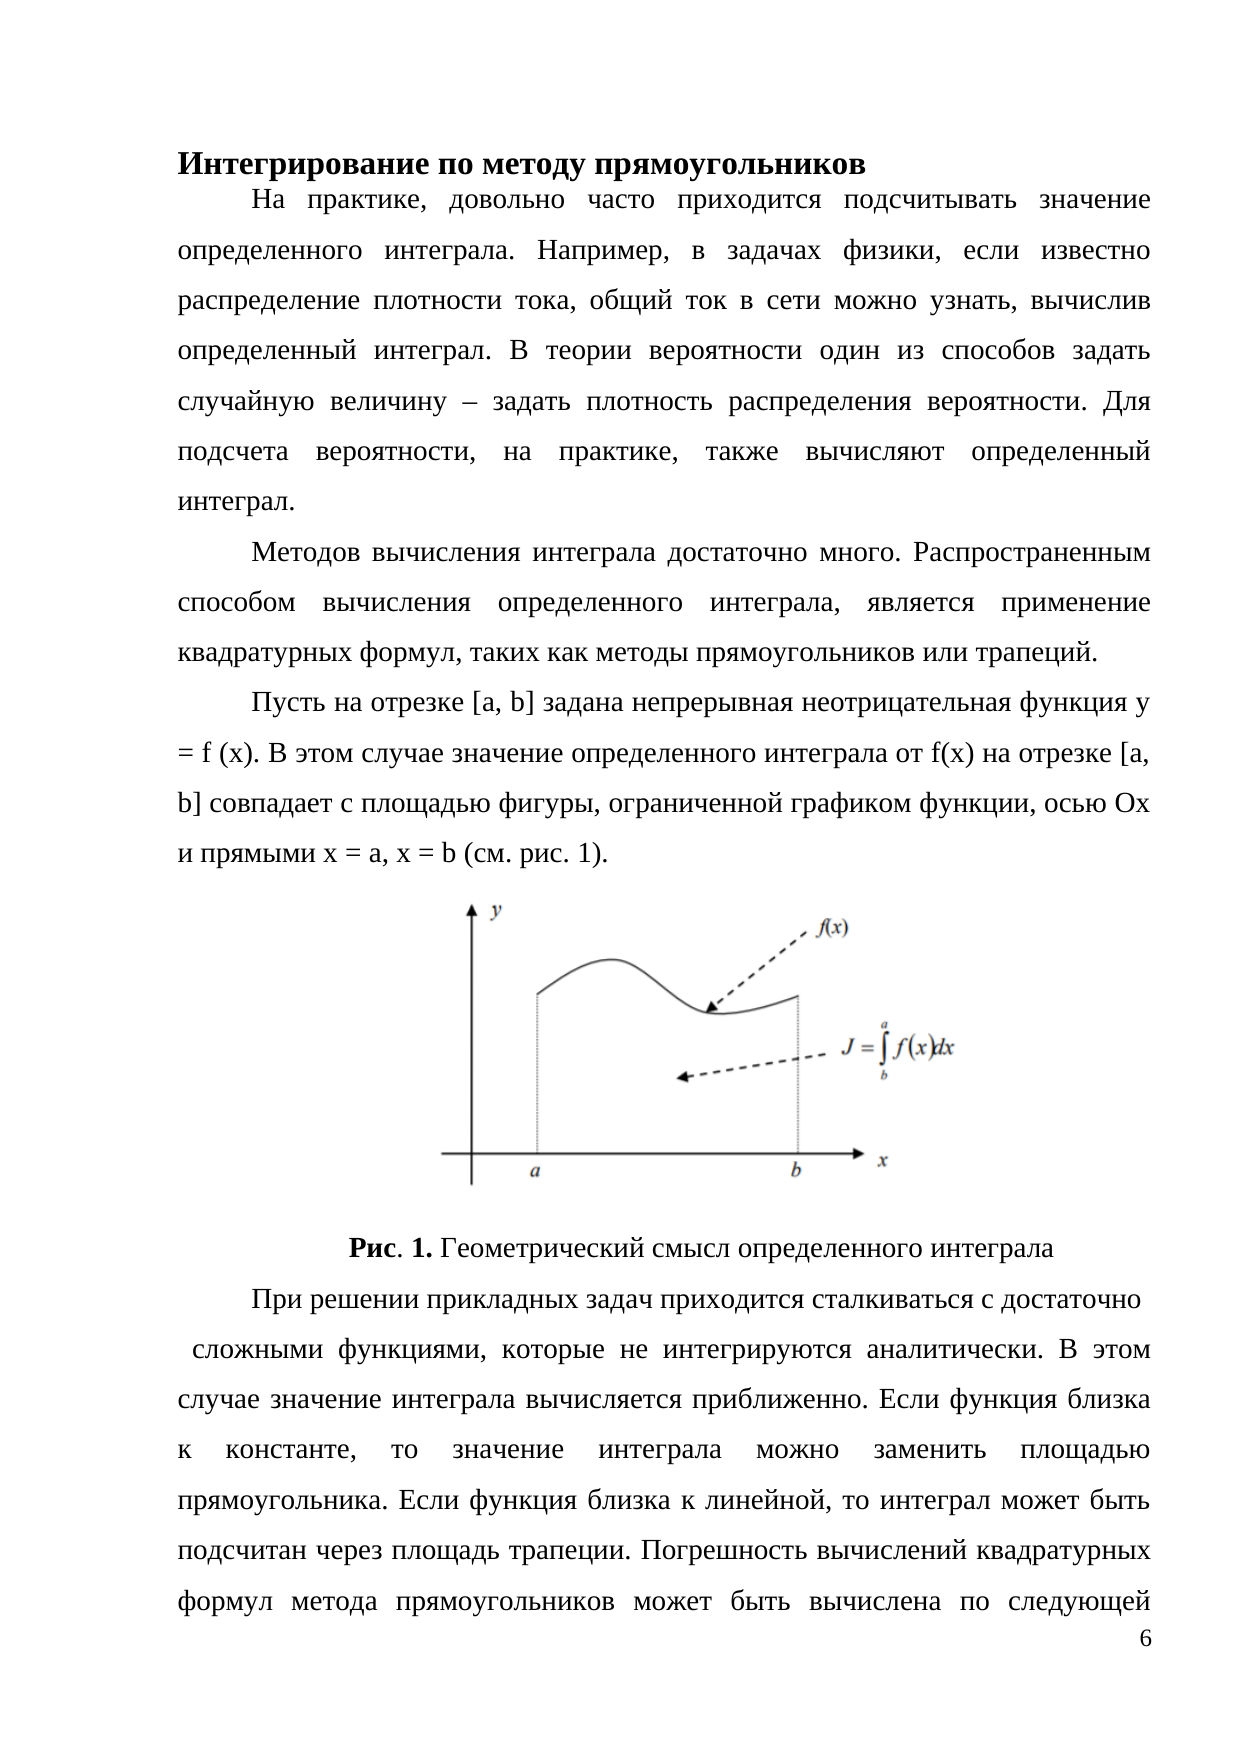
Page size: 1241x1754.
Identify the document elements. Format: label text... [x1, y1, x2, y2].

text На практике, довольно часто приходится подсчитывать значение определенного интеграла. Например, в задачах физики, если известно распределение плотности тока, общий ток в сети можно узнать, вычислив определенный интеграл. В теории вероятности один из способов задать случайную величину – задать плотность распределения вероятности. Для подсчета вероятности, на практике, также вычисляют определенный интеграл. [177, 181, 1152, 517]
text Методов вычисления интеграла достаточно много. Распространенным способом вычисления определенного интеграла, является применение квадратурных формул, таких как методы прямоугольников или трапеций. [177, 534, 1152, 668]
picture [436, 885, 967, 1216]
text При решении прикладных задач приходится сталкиваться с достаточно [177, 1281, 1152, 1314]
text Пусть на отрезке [a, b] задана непрерывная неотрицательная функция y = f (x). В этом случае значение определенного интеграла от f(x) на отрезке [a, b] совпадает с площадью фигуры, ограниченной графиком функции, осью Ox и прямыми x = a, x = b (см. рис. 1). [177, 684, 1152, 869]
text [177, 1331, 1152, 1616]
subtitle Интегрирование по методу прямоугольников [177, 143, 1152, 181]
text Рис. 1. Геометрический смысл определенного интеграла [177, 1230, 1152, 1264]
